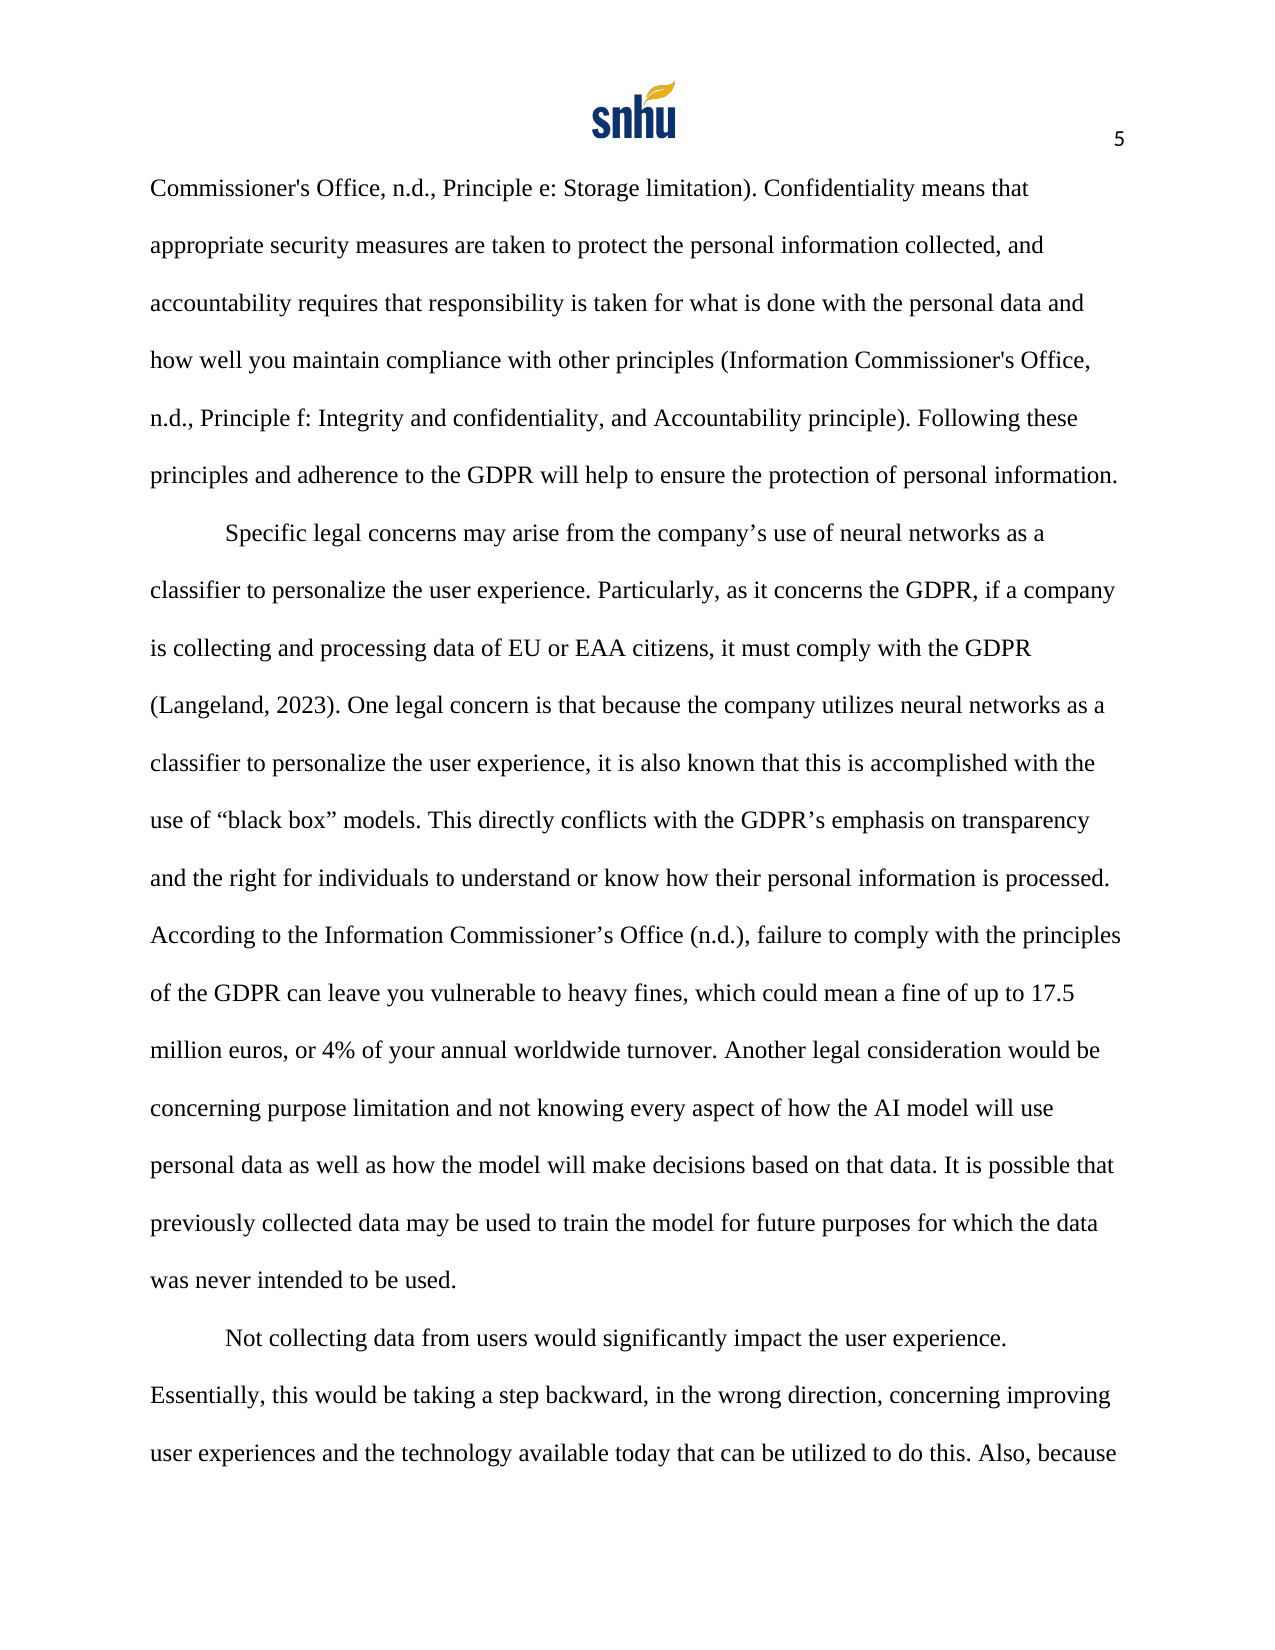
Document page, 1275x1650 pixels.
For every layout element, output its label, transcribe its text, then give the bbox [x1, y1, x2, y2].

picture [573, 75, 702, 147]
text Specific legal concerns may arise from the company’s use of neural networks as a classifier to personalize the user experience. Particularly, as it concerns the GDPR, if a company is collecting and processing data of EU or EAA citizens, it must comply with the GDPR (Langeland, 2023). One legal concern is that because the company utilizes neural networks as a classifier to personalize the user experience, it is also known that this is accomplished with the use of “black box” models. This directly conflicts with the GDPR’s emphasis on transparency and the right for individuals to understand or know how their personal information is processed. According to the Information Commissioner’s Office (n.d.), failure to comply with the principles of the GDPR can leave you vulnerable to heavy fines, which could mean a fine of up to 17.5 million euros, or 4% of your annual worldwide turnover. Another legal consideration would be concerning purpose limitation and not knowing every aspect of how the AI model will use personal data as well as how the model will make decisions based on that data. It is possible that previously collected data may be used to train the model for future purposes for which the data was never intended to be used. [150, 518, 1125, 1294]
